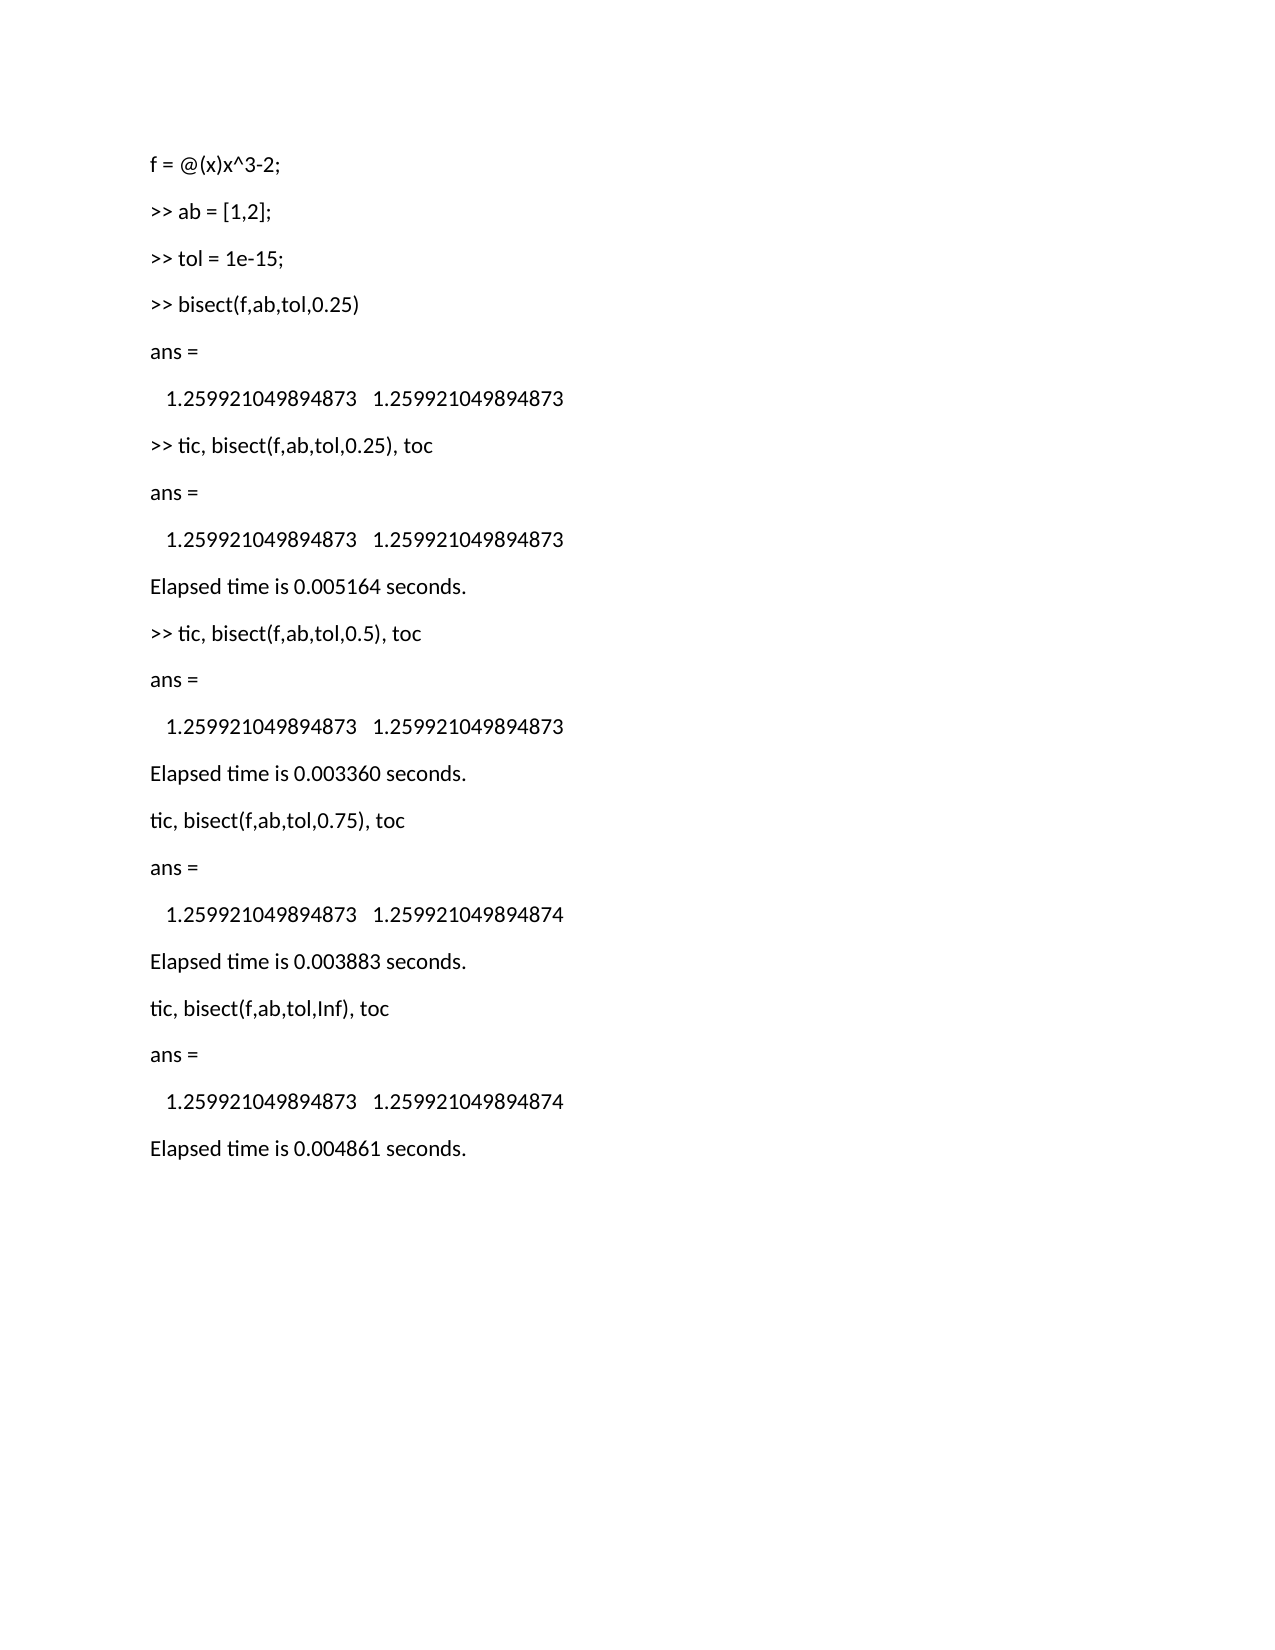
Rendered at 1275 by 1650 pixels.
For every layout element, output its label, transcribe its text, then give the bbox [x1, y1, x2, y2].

text ans = [150, 853, 1125, 881]
text ans = [150, 1041, 1125, 1069]
text Elapsed time is 0.003883 seconds. [150, 947, 1125, 975]
text >> bisect(f,ab,tol,0.25) [150, 291, 1125, 319]
text >> tic, bisect(f,ab,tol,0.5), toc [150, 619, 1125, 647]
text >> tol = 1e-15; [150, 244, 1125, 272]
text >> tic, bisect(f,ab,tol,0.25), toc [150, 431, 1125, 459]
text 1.259921049894873 1.259921049894874 [150, 1087, 1125, 1116]
text >> ab = [1,2]; [150, 197, 1125, 225]
text Elapsed time is 0.004861 seconds. [150, 1134, 1125, 1162]
text ans = [150, 478, 1125, 506]
text tic, bisect(f,ab,tol,0.75), toc [150, 806, 1125, 834]
text 1.259921049894873 1.259921049894873 [150, 712, 1125, 741]
text 1.259921049894873 1.259921049894873 [150, 525, 1125, 553]
text f = @(x)x^3-2; [150, 150, 1125, 178]
text ans = [150, 337, 1125, 366]
text 1.259921049894873 1.259921049894873 [150, 384, 1125, 412]
text Elapsed time is 0.003360 seconds. [150, 759, 1125, 787]
text tic, bisect(f,ab,tol,Inf), toc [150, 994, 1125, 1022]
text Elapsed time is 0.005164 seconds. [150, 572, 1125, 600]
text ans = [150, 666, 1125, 694]
text 1.259921049894873 1.259921049894874 [150, 900, 1125, 928]
